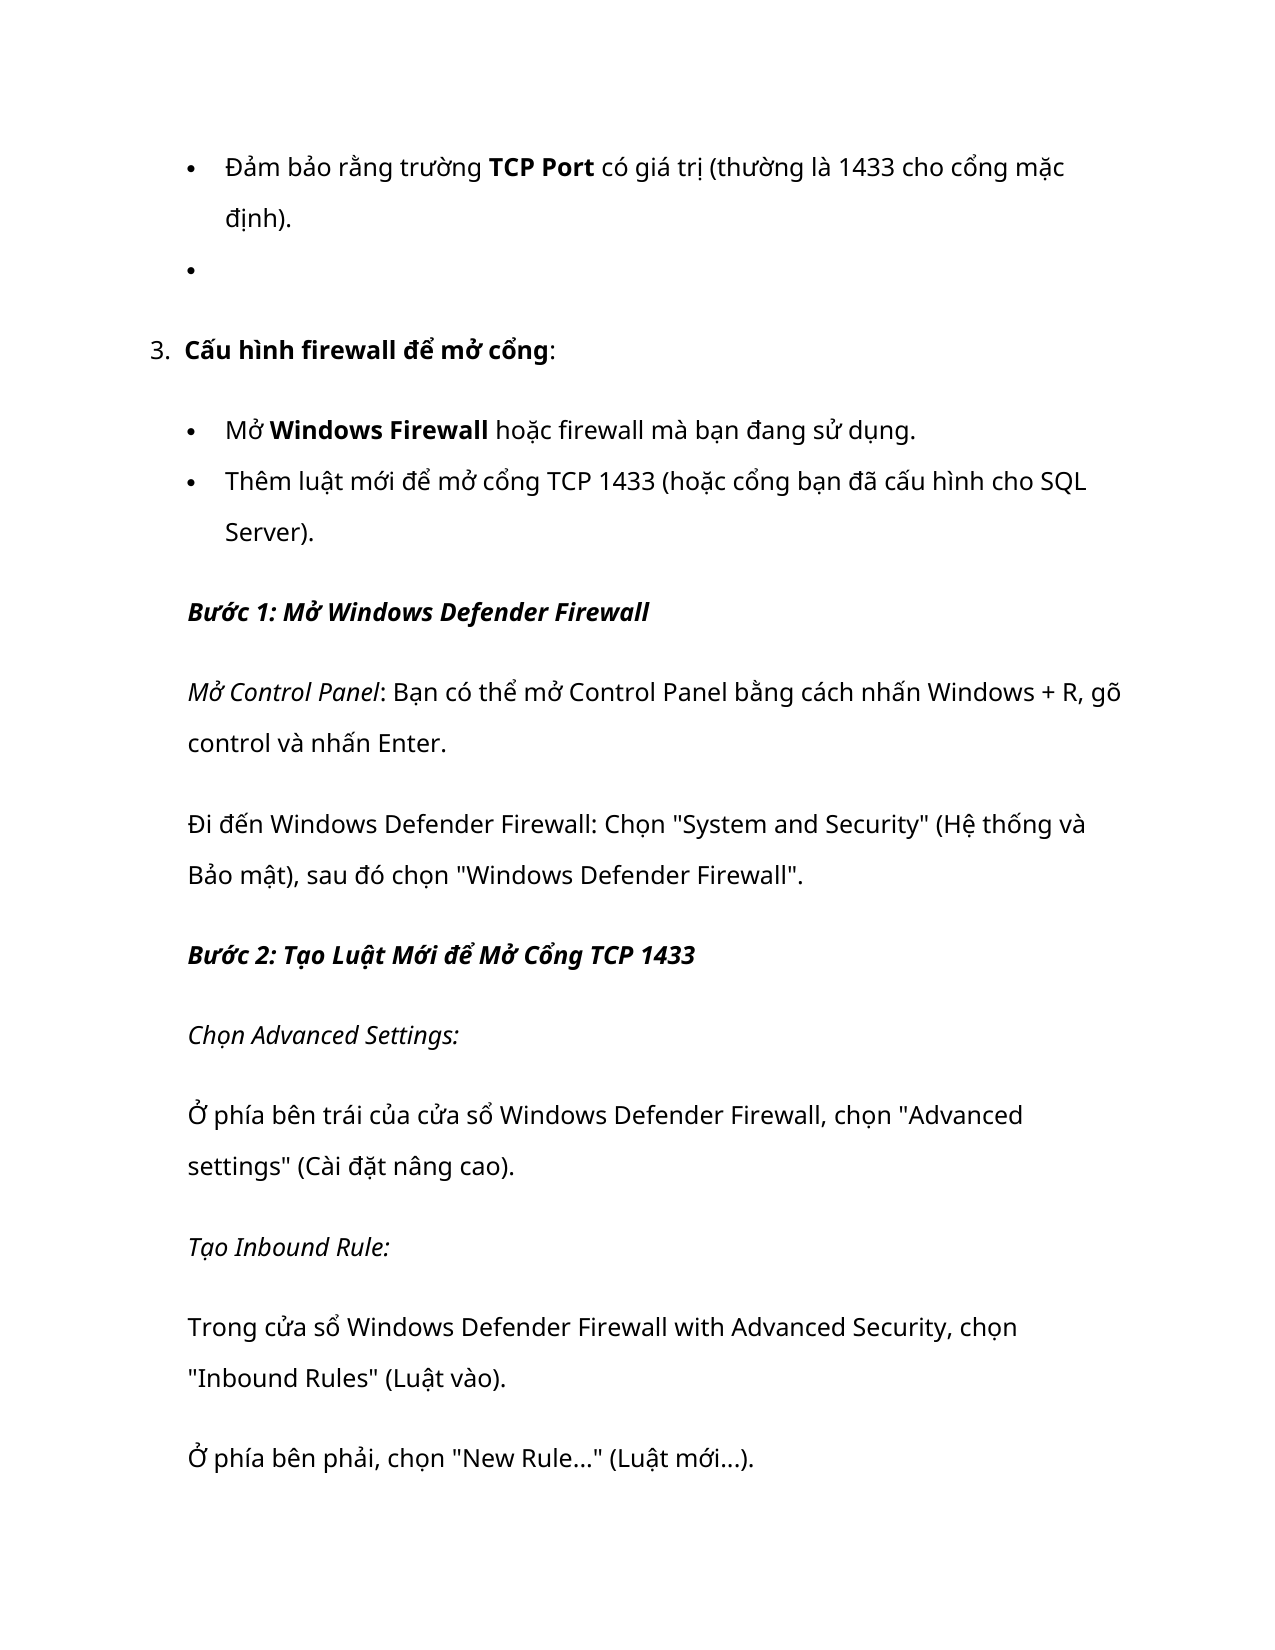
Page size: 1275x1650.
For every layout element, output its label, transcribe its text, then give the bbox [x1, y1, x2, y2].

text Bước 2: Tạo Luật Mới để Mở Cổng TCP 1433 [187, 937, 1125, 972]
text Ở phía bên trái của cửa sổ Windows Defender Firewall, chọn "Advanced settings" (Cài đặt nâng cao). [187, 1098, 1125, 1183]
text Bước 1: Mở Windows Defender Firewall [187, 595, 1125, 629]
text Tạo Inbound Rule: [187, 1229, 1125, 1263]
list Đảm bảo rằng trường TCP Port có giá trị (thường là 1433 cho cổng mặc định). [187, 150, 1125, 235]
text Mở Control Panel: Bạn có thể mở Control Panel bằng cách nhấn Windows + R, gõ control và nhấn Enter. [187, 675, 1125, 760]
text Trong cửa sổ Windows Defender Firewall with Advanced Security, chọn "Inbound Rules" (Luật vào). [187, 1309, 1125, 1394]
list Mở Windows Firewall hoặc firewall mà bạn đang sử dụng. [187, 412, 1125, 447]
text 3. Cấu hình firewall để mở cổng: [150, 332, 1125, 366]
list Thêm luật mới để mở cổng TCP 1433 (hoặc cổng bạn đã cấu hình cho SQL Server). [187, 463, 1125, 549]
text Chọn Advanced Settings: [187, 1018, 1125, 1052]
text Ở phía bên phải, chọn "New Rule..." (Luật mới...). [187, 1441, 1125, 1475]
text Đi đến Windows Defender Firewall: Chọn "System and Security" (Hệ thống và Bảo mật), sau đó chọn "Windows Defender Firewall". [187, 806, 1125, 891]
